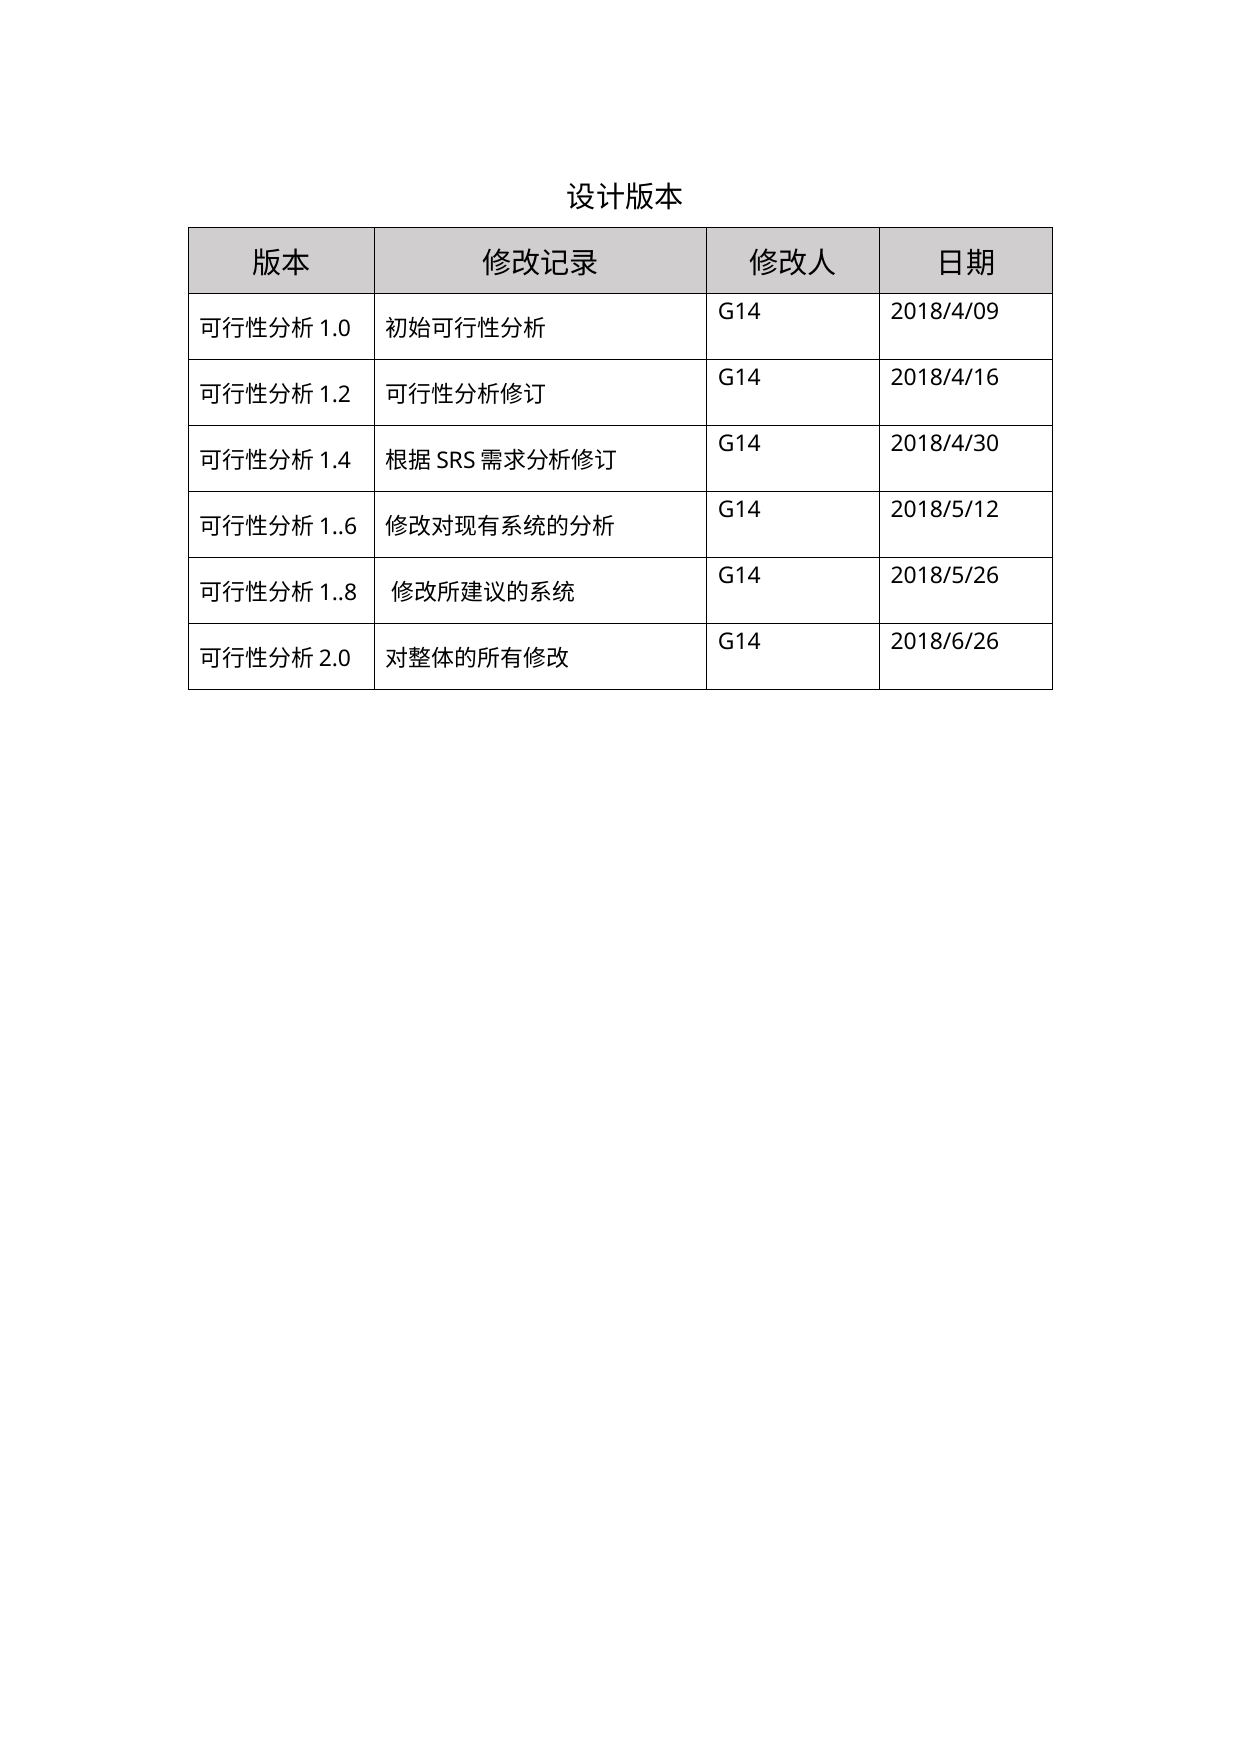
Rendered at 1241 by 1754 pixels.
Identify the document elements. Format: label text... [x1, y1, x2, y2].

text 设计版本 [187, 162, 1053, 227]
table_cell 2018/5/12 [880, 492, 1052, 557]
table_header 版本 [189, 228, 374, 293]
table_cell G14 [707, 360, 879, 425]
table_cell 根据SRS需求分析修订 [375, 426, 706, 491]
table_cell 修改对现有系统的分析 [375, 492, 706, 557]
table_cell 可行性分析1.4 [189, 426, 374, 491]
table_cell 2018/4/09 [880, 294, 1052, 359]
table_cell 可行性分析2.0 [189, 624, 374, 689]
table_cell 2018/6/26 [880, 624, 1052, 689]
table_cell 可行性分析修订 [375, 360, 706, 425]
table_cell 可行性分析1.2 [189, 360, 374, 425]
table_header 修改记录 [375, 228, 706, 293]
table_cell 2018/4/16 [880, 360, 1052, 425]
table_cell G14 [707, 294, 879, 359]
table_cell 2018/4/30 [880, 426, 1052, 491]
table_cell G14 [707, 426, 879, 491]
table_cell 可行性分析1.0 [189, 294, 374, 359]
table_cell 修改所建议的系统 [375, 558, 706, 623]
table_header 修改人 [707, 228, 879, 293]
table_cell 可行性分析1..8 [189, 558, 374, 623]
table_cell G14 [707, 558, 879, 623]
table_cell 对整体的所有修改 [375, 624, 706, 689]
table_cell 可行性分析1..6 [189, 492, 374, 557]
table_cell 2018/5/26 [880, 558, 1052, 623]
table_header 日期 [880, 228, 1052, 293]
table_cell 初始可行性分析 [375, 294, 706, 359]
table_cell G14 [707, 624, 879, 689]
table_cell G14 [707, 492, 879, 557]
